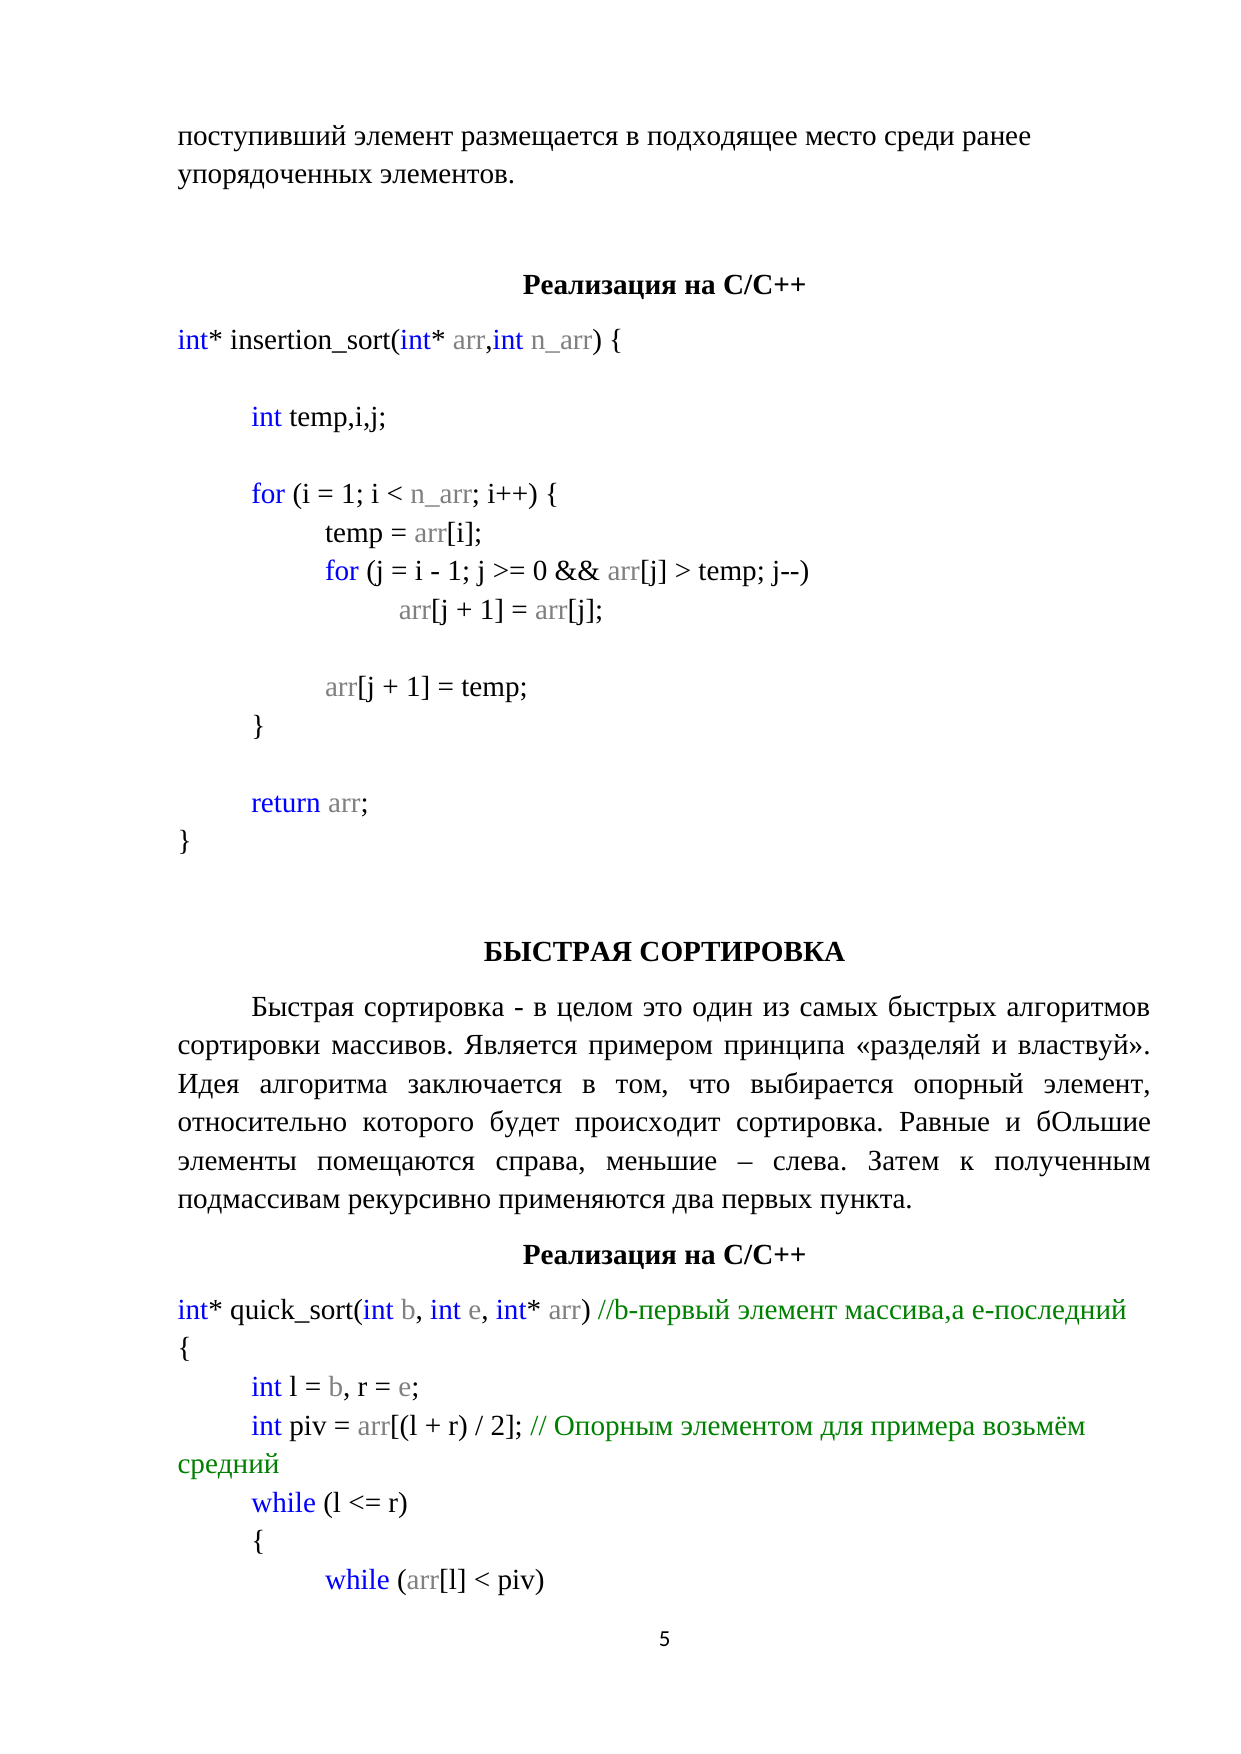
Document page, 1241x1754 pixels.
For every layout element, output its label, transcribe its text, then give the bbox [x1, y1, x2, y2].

text } [177, 823, 1152, 857]
text int temp,i,j; [177, 399, 1152, 433]
text arr[j + 1] = arr[j]; [177, 592, 1152, 626]
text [177, 118, 1152, 190]
text return arr; [177, 785, 1152, 818]
text for (j = i - 1; j >= 0 && arr[j] > temp; j--) [177, 553, 1152, 587]
text temp = arr[i]; [177, 515, 1152, 548]
text arr[j + 1] = temp; [177, 669, 1152, 703]
text while (l <= r) [177, 1485, 1152, 1518]
text { [177, 1331, 1152, 1364]
text Быстрая сортировка - в целом это один из самых быстрых алгоритмов сортировки массивов. Является примером принципа «разделяй и властвуй». Идея алгоритма заключается в том, что выбирается опорный элемент, относительно которого будет происходит сортировка. Равные и бОльшие элементы помещаются справа, меньшие – слева. Затем к полученным подмассивам рекурсивно применяются два первых пункта. [177, 989, 1152, 1215]
text Реализация на C/C++ [177, 1237, 1152, 1270]
text for (i = 1; i < n_arr; i++) { [177, 476, 1152, 510]
text int piv = arr[(l + r) / 2]; // Опорным элементом для примера возьмём средний [177, 1408, 1152, 1480]
text БЫСТРАЯ СОРТИРОВКА [177, 934, 1152, 967]
text { [177, 1523, 1152, 1557]
text int* insertion_sort(int* arr,int n_arr) { [177, 322, 1152, 356]
text int* quick_sort(int b, int e, int* arr) //b-первый элемент массива,а е-последний [177, 1292, 1152, 1326]
text } [177, 708, 1152, 741]
text int l = b, r = e; [177, 1369, 1152, 1403]
text while (arr[l] < piv) [177, 1562, 1152, 1595]
text Реализация на C/C++ [177, 267, 1152, 301]
